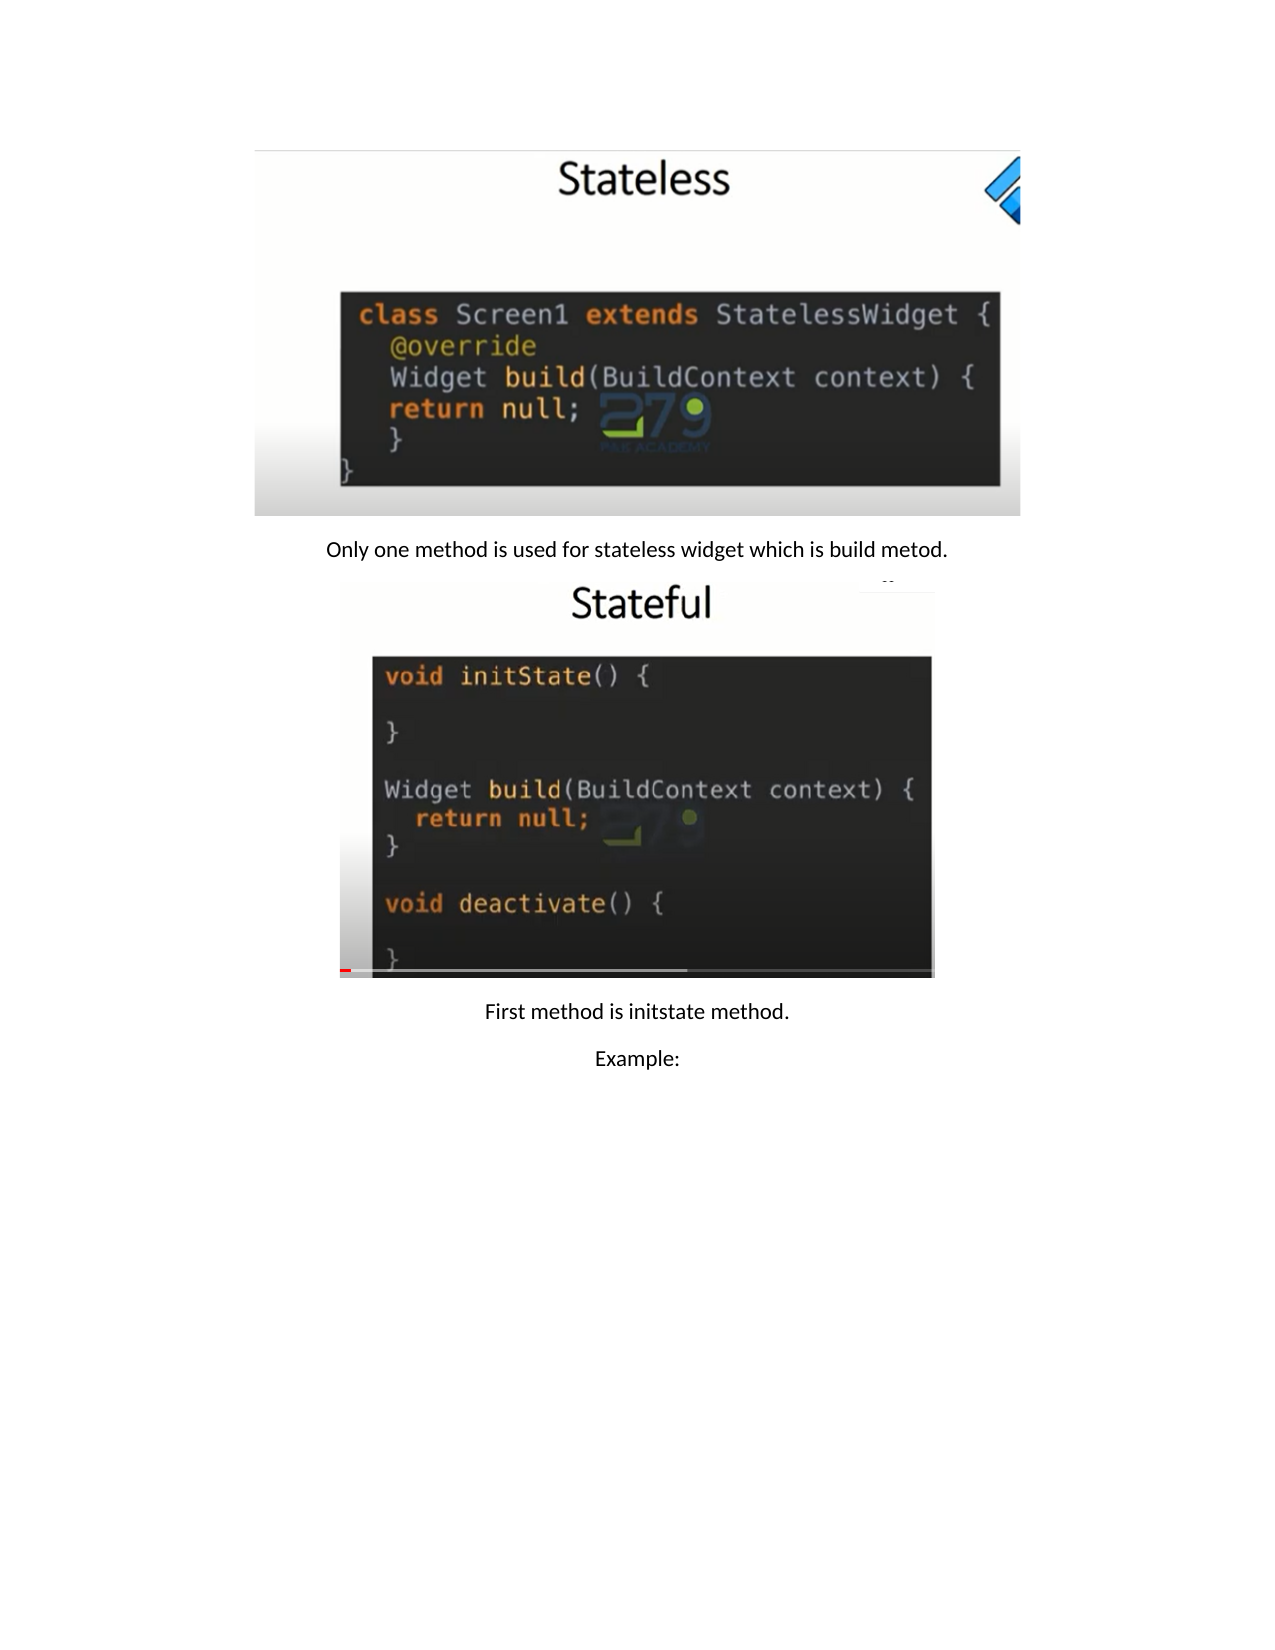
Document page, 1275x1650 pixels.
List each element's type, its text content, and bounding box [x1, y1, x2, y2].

text Example: [150, 1044, 1125, 1072]
picture [339, 581, 935, 978]
text First method is initstate method. [150, 997, 1125, 1025]
text Only one method is used for stateless widget which is build metod. [150, 535, 1125, 563]
picture [254, 150, 1021, 516]
